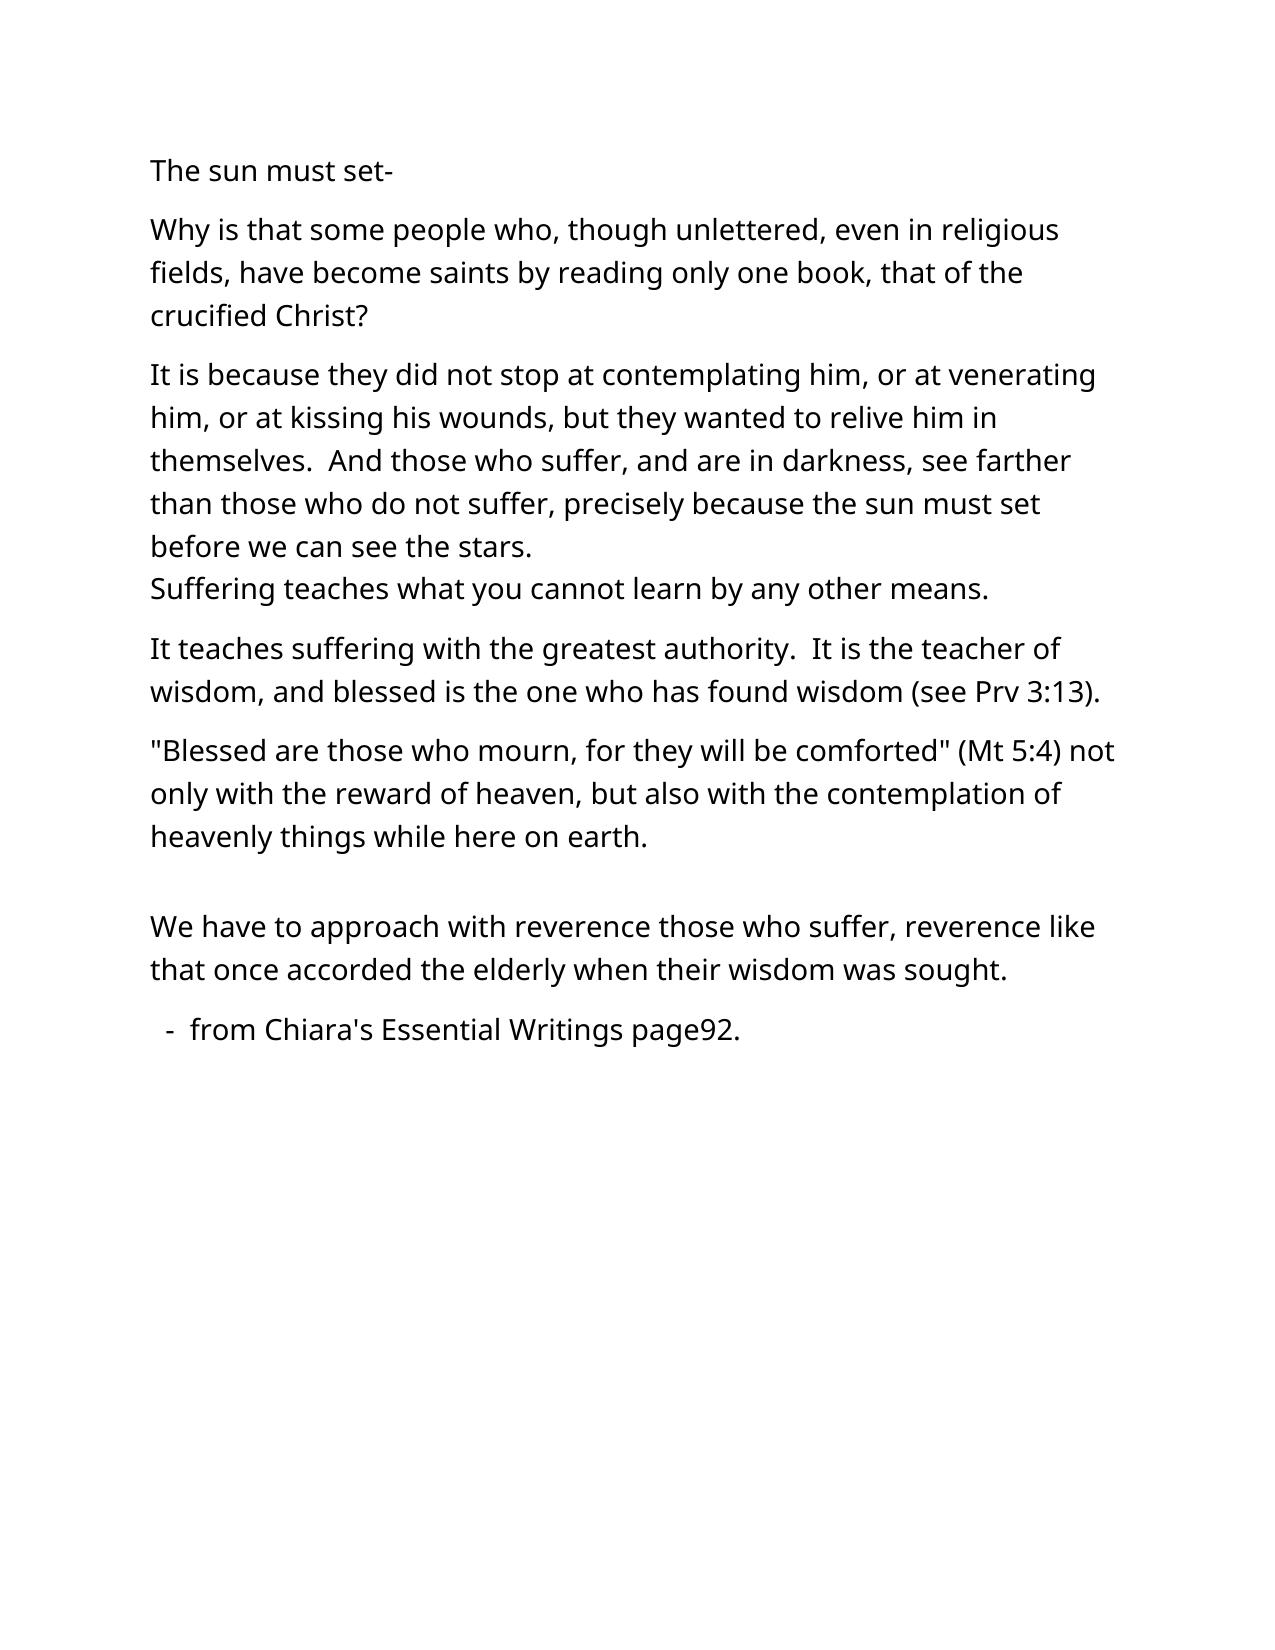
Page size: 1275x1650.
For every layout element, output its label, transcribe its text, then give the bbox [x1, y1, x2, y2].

text It is because they did not stop at contemplating him, or at venerating him, or at kissing his wounds, but they wanted to relive him in themselves. And those who suffer, and are in darkness, see farther than those who do not suffer, precisely because the sun must set before we can see the stars. Suffering teaches what you cannot learn by any other means. [150, 354, 1125, 608]
text The sun must set- [150, 150, 1125, 190]
text Why is that some people who, though unlettered, even in religious fields, have become saints by reading only one book, that of the crucified Christ? [150, 209, 1125, 335]
text "Blessed are those who mourn, for they will be comforted" (Mt 5:4) not only with the reward of heaven, but also with the contemplation of heavenly things while here on earth. [150, 730, 1125, 856]
text It teaches suffering with the greatest authority. It is the teacher of wisdom, and blessed is the one who has found wisdom (see Prv 3:13). [150, 628, 1125, 711]
text We have to approach with reverence those who suffer, reverence like that once accorded the elderly when their wisdom was sought. [150, 876, 1125, 989]
text - from Chiara's Essential Writings page92. [150, 1009, 1125, 1049]
